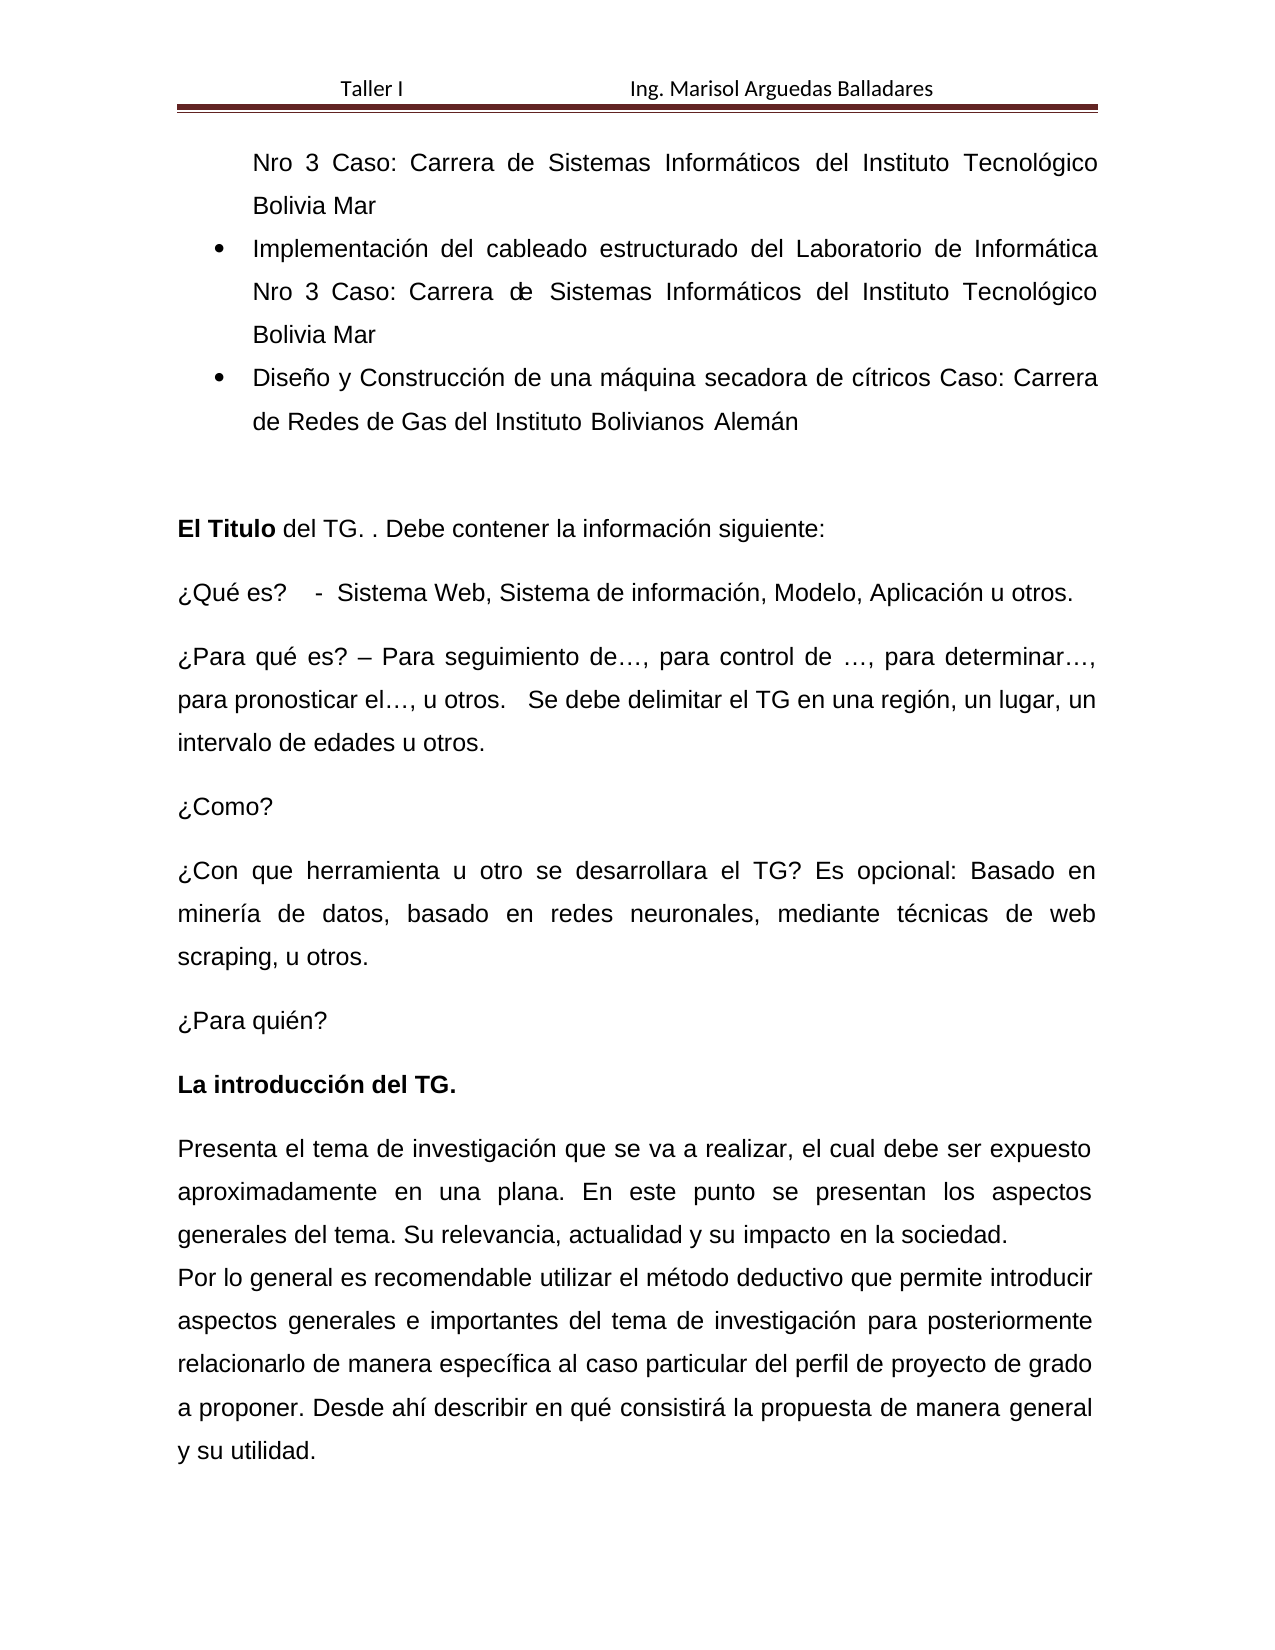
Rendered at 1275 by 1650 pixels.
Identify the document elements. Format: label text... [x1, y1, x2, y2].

text ¿Para quién? [177, 1006, 1098, 1035]
text Presenta el tema de investigación que se va a realizar, el cual debe ser expuesto aproximadamente en una plana. En este punto se presentan los aspectos generales del tema. Su relevancia, actualidad y su impacto en la sociedad. [177, 1134, 1093, 1249]
text ¿Qué es? - Sistema Web, Sistema de información, Modelo, Aplicación u otros. [177, 578, 1098, 606]
list Diseño y Construcción de una máquina secadora de cítricos Caso: Carrera de Redes de Gas del Instituto Bolivianos Alemán [215, 363, 1098, 435]
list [215, 148, 1098, 219]
text El Titulo del TG. . Debe contener la información siguiente: [177, 514, 1098, 542]
text ¿Para qué es? – Para seguimiento de…, para control de …, para determinar…, para pronosticar el…, u otros. Se debe delimitar el TG en una región, un lugar, un intervalo de edades u otros. [177, 642, 1098, 757]
text La introducción del TG. [177, 1070, 1098, 1099]
text ¿Como? [177, 792, 1098, 821]
text Por lo general es recomendable utilizar el método deductivo que permite introducir aspectos generales e importantes del tema de investigación para posteriormente relacionarlo de manera específica al caso particular del perfil de proyecto de grado a proponer. Desde ahí describir en qué consistirá la propuesta de manera general y su utilidad. [177, 1263, 1093, 1464]
text ¿Con que herramienta u otro se desarrollara el TG? Es opcional: Basado en minería de datos, basado en redes neuronales, mediante técnicas de web scraping, u otros. [177, 856, 1098, 971]
